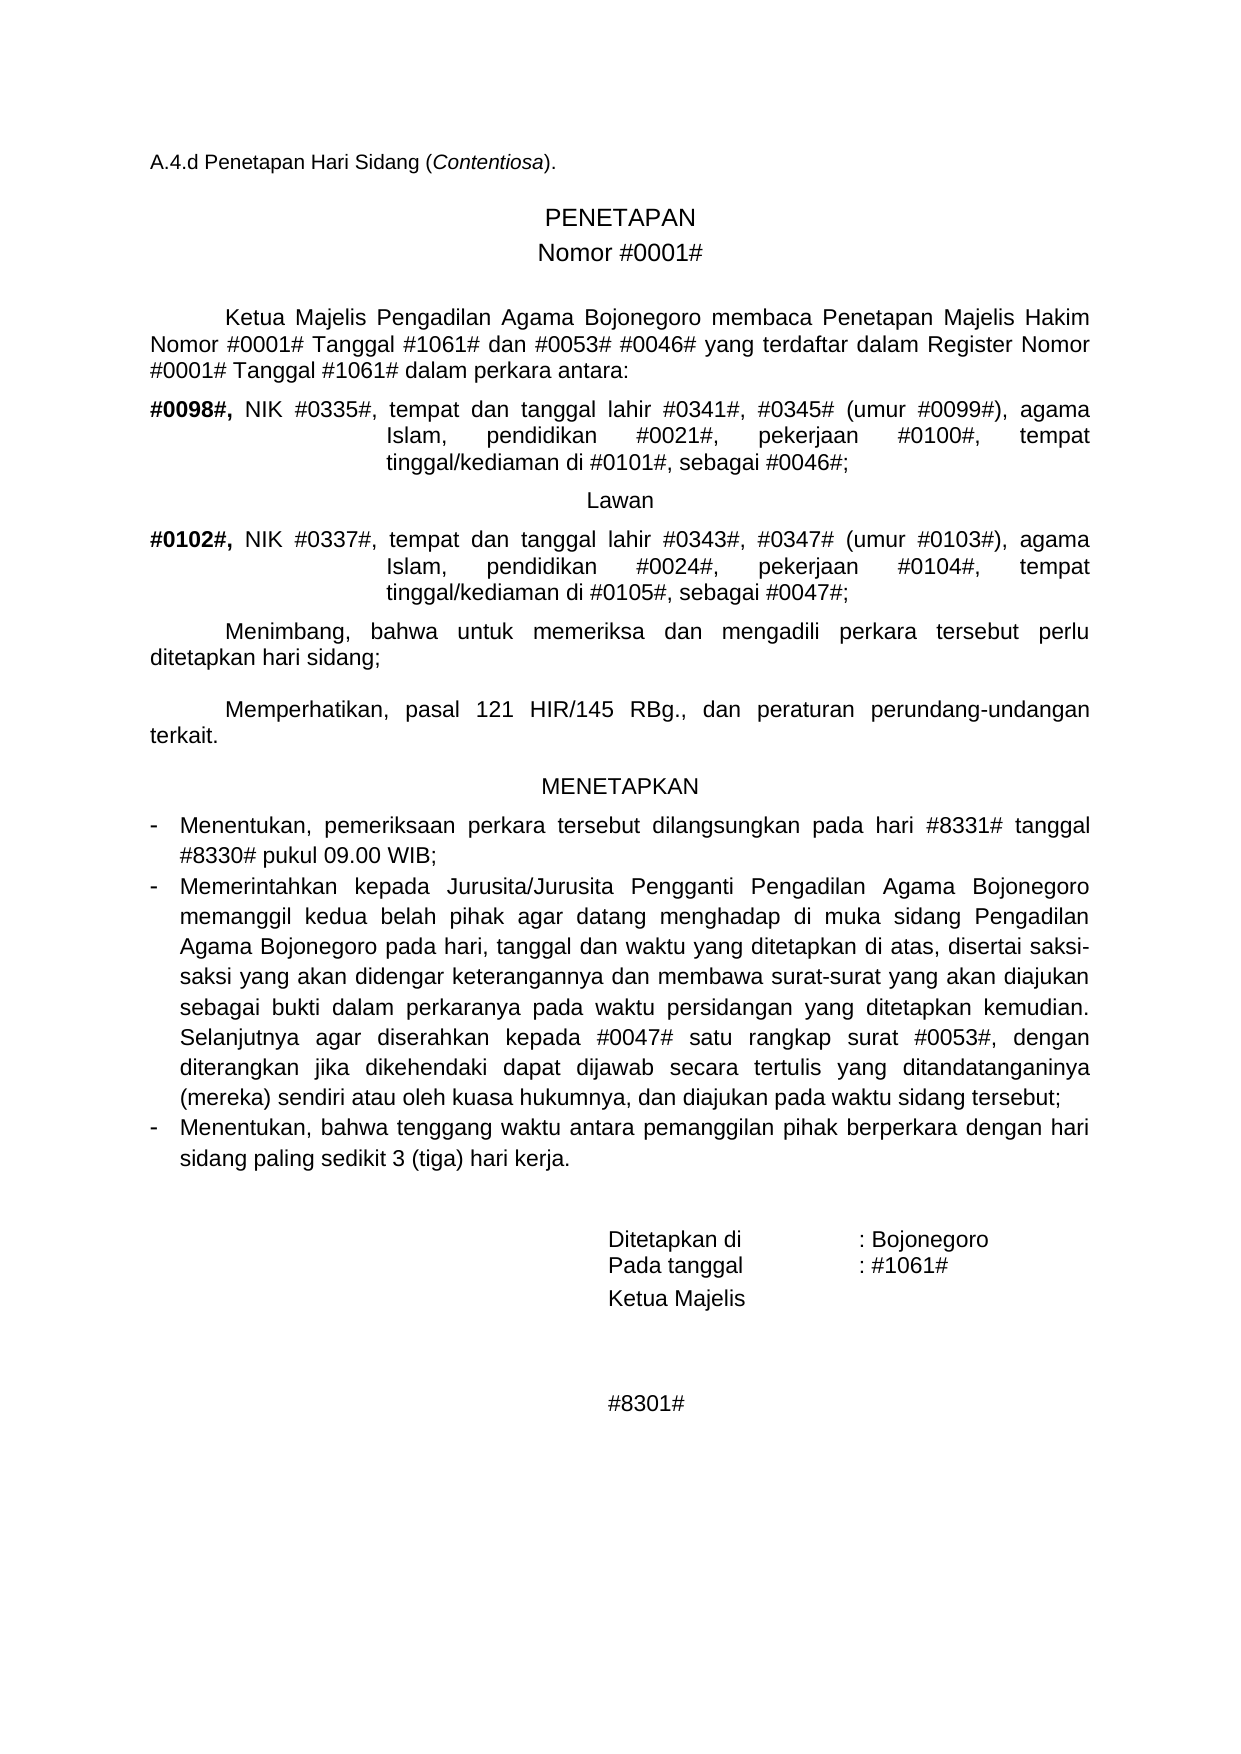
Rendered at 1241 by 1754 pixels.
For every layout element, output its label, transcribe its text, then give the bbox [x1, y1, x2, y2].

text Lawan [150, 487, 1090, 514]
text Menimbang, bahwa untuk memeriksa dan mengadili perkara tersebut perlu ditetapkan hari sidang; [150, 618, 1090, 671]
text - Memerintahkan kepada Jurusita/Jurusita Pengganti Pengadilan Agama Bojonegoro memanggil kedua belah pihak agar datang menghadap di muka sidang Pengadilan Agama Bojonegoro pada hari, tanggal dan waktu yang ditetapkan di atas, disertai saksi-saksi yang akan didengar keterangannya dan membawa surat-surat yang akan diajukan sebagai bukti dalam perkaranya pada waktu persidangan yang ditetapkan kemudian. Selanjutnya agar diserahkan kepada #0047# satu rangkap surat #0053#, dengan diterangkan jika dikehendaki dapat dijawab secara tertulis yang ditandatanganinya (mereka) sendiri atau oleh kuasa hukumnya, dan diajukan pada waktu sidang tersebut; [150, 873, 1090, 1110]
text A.4.d Penetapan Hari Sidang (Contentiosa). [150, 150, 1090, 174]
text #8301# [608, 1390, 1090, 1417]
text Memperhatikan, pasal 121 HIR/145 RBg., dan peraturan perundang-undangan terkait. [150, 696, 1090, 748]
text Ketua Majelis [608, 1285, 1090, 1311]
text #0102#, NIK #0337#, tempat dan tanggal lahir #0343#, #0347# (umur #0103#), agama Islam, pendidikan #0024#, pekerjaan #0104#, tempat tinggal/kediaman di #0105#, sebagai #0047#; [150, 526, 1090, 605]
text Ditetapkan di : Bojonegoro [608, 1226, 1090, 1252]
text MENETAPKAN [150, 773, 1090, 800]
text Nomor #0001# [150, 238, 1090, 266]
text Pada tanggal : #1061# [608, 1252, 1090, 1279]
text #0098#, NIK #0335#, tempat dan tanggal lahir #0341#, #0345# (umur #0099#), agama Islam, pendidikan #0021#, pekerjaan #0100#, tempat tinggal/kediaman di #0101#, sebagai #0046#; [150, 396, 1090, 475]
text - Menentukan, pemeriksaan perkara tersebut dilangsungkan pada hari #8331# tanggal #8330# pukul 09.00 WIB; [150, 812, 1090, 869]
text PENETAPAN [150, 203, 1090, 231]
text - Menentukan, bahwa tenggang waktu antara pemanggilan pihak berperkara dengan hari sidang paling sedikit 3 (tiga) hari kerja. [150, 1114, 1090, 1171]
text Ketua Majelis Pengadilan Agama Bojonegoro membaca Penetapan Majelis Hakim Nomor #0001# Tanggal #1061# dan #0053# #0046# yang terdaftar dalam Register Nomor #0001# Tanggal #1061# dalam perkara antara: [150, 304, 1090, 383]
